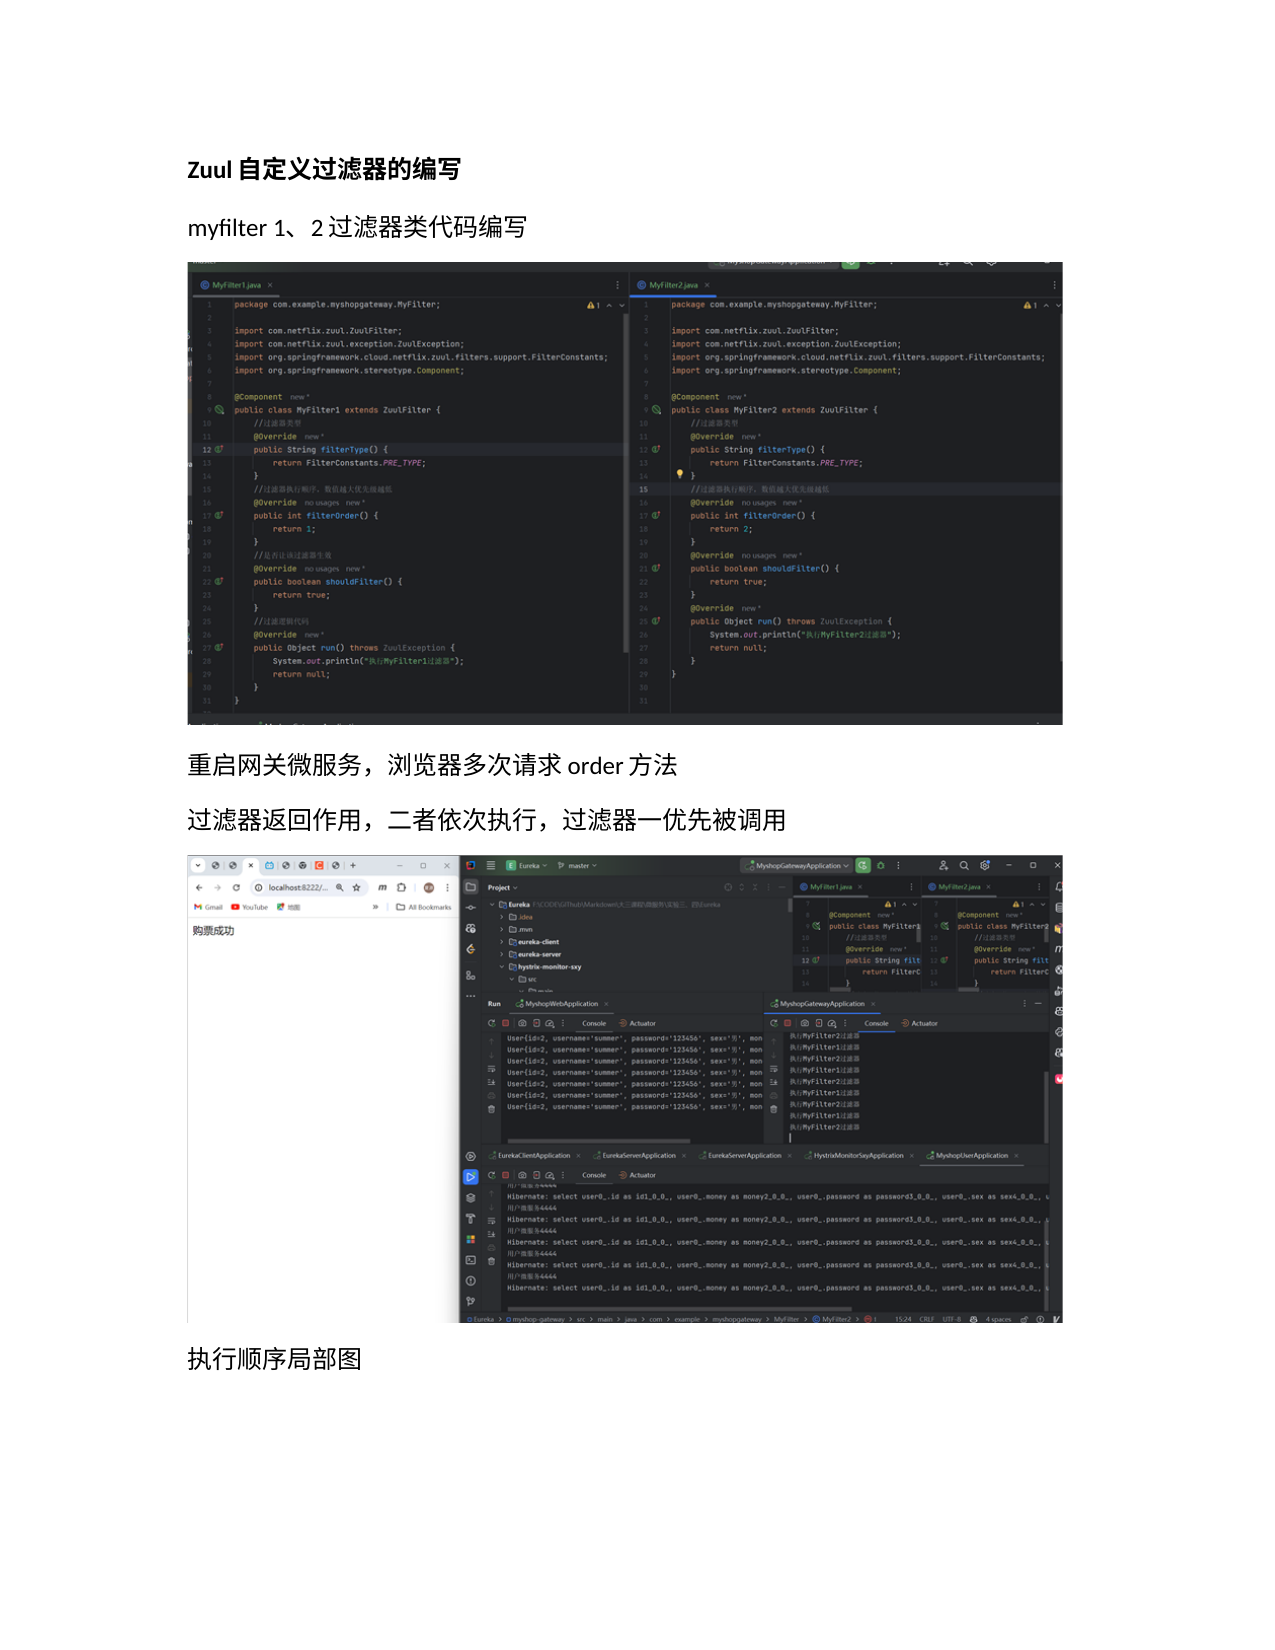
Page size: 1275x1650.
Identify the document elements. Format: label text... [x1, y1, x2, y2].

text 执行顺序局部图 [187, 1341, 1087, 1375]
subtitle 重启网关微服务，浏览器多次请求order方法 [187, 745, 1087, 781]
subtitle Zuul自定义过滤器的编写 [187, 150, 1087, 186]
picture [187, 855, 1063, 1323]
picture [187, 262, 1063, 725]
text 过滤器返回作用，二者依次执行，过滤器一优先被调用 [187, 800, 1087, 836]
subtitle myfilter 1、2过滤器类代码编写 [187, 207, 1087, 243]
